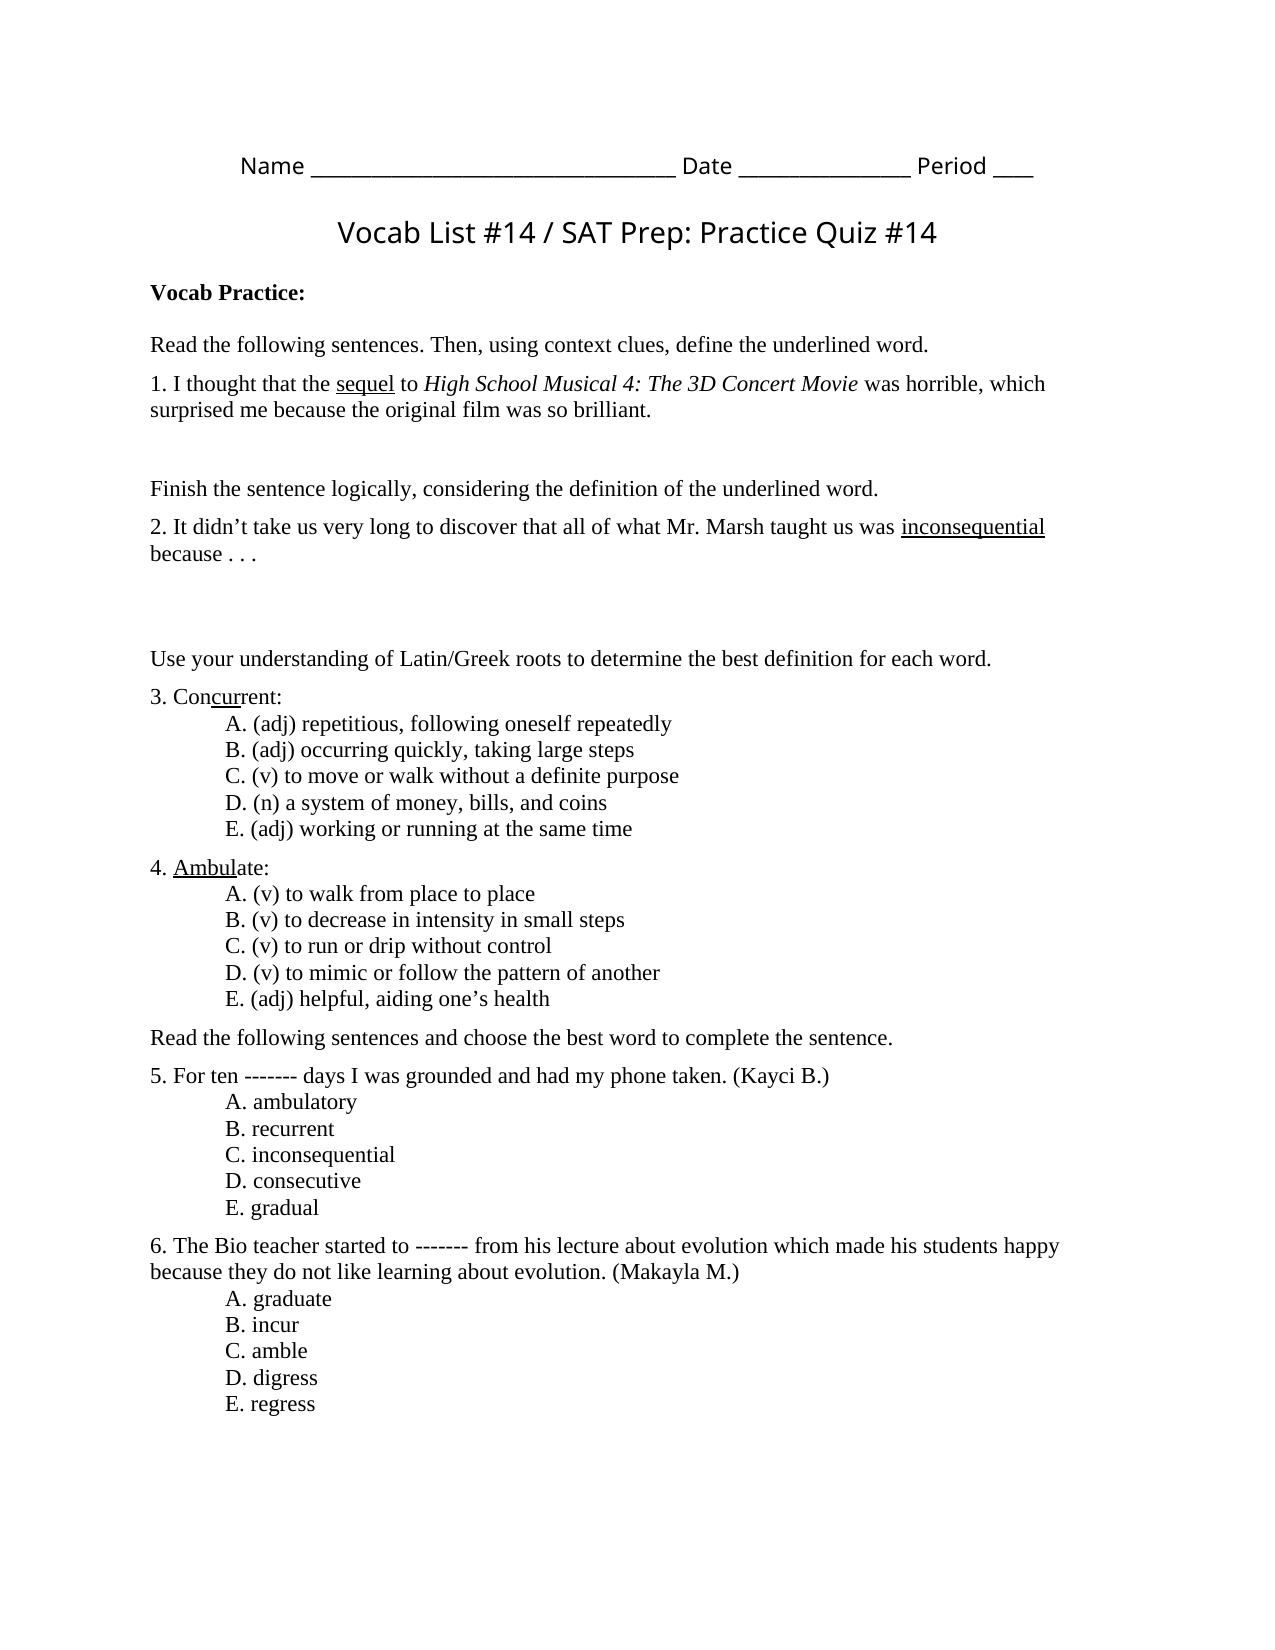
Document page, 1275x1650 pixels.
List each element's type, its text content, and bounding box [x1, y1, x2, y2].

text D. consecutive [150, 1167, 1125, 1194]
text 3. Concurrent: [150, 683, 1125, 710]
text B. recurrent [150, 1115, 1125, 1141]
text B. (v) to decrease in intensity in small steps [150, 906, 1125, 933]
text D. (n) a system of money, bills, and coins [150, 789, 1125, 815]
text D. (v) to mimic or follow the pattern of another [150, 959, 1125, 985]
text 2. It didn’t take us very long to discover that all of what Mr. Marsh taught us was inconsequential because . . . [150, 513, 1125, 566]
text 1. I thought that the sequel to High School Musical 4: The 3D Concert Movie was horrible, which surprised me because the original film was so brilliant. [150, 369, 1125, 422]
text Name ____________________________________ Date _________________ Period ____ [150, 150, 1125, 181]
text Read the following sentences and choose the best word to complete the sentence. [150, 1024, 1125, 1050]
text Vocab List #14 / SAT Prep: Practice Quiz #14 [150, 212, 1125, 252]
text 4. Ambulate: [150, 853, 1125, 880]
text A. graduate [150, 1285, 1125, 1311]
text E. regress [150, 1390, 1125, 1417]
text Use your understanding of Latin/Greek roots to determine the best definition for each word. [150, 645, 1125, 671]
text B. incur [150, 1311, 1125, 1337]
text 6. The Bio teacher started to ------- from his lecture about evolution which made his students happy because they do not like learning about evolution. (Makayla M.) [150, 1232, 1125, 1285]
text A. (adj) repetitious, following oneself repeatedly [150, 710, 1125, 736]
text Finish the sentence logically, considering the definition of the underlined word. [150, 475, 1125, 501]
text E. gradual [150, 1194, 1125, 1220]
text Vocab Practice: [150, 278, 1125, 305]
text C. (v) to run or drip without control [150, 933, 1125, 959]
text A. (v) to walk from place to place [150, 880, 1125, 906]
text C. amble [150, 1337, 1125, 1364]
text D. digress [150, 1364, 1125, 1390]
text C. inconsequential [150, 1141, 1125, 1167]
text Read the following sentences. Then, using context clues, define the underlined word. [150, 331, 1125, 358]
text B. (adj) occurring quickly, taking large steps [150, 736, 1125, 762]
text E. (adj) helpful, aiding one’s health [150, 985, 1125, 1012]
text C. (v) to move or walk without a definite purpose [150, 762, 1125, 789]
text E. (adj) working or running at the same time [150, 815, 1125, 842]
text A. ambulatory [150, 1088, 1125, 1115]
text 5. For ten ------- days I was grounded and had my phone taken. (Kayci B.) [150, 1062, 1125, 1088]
